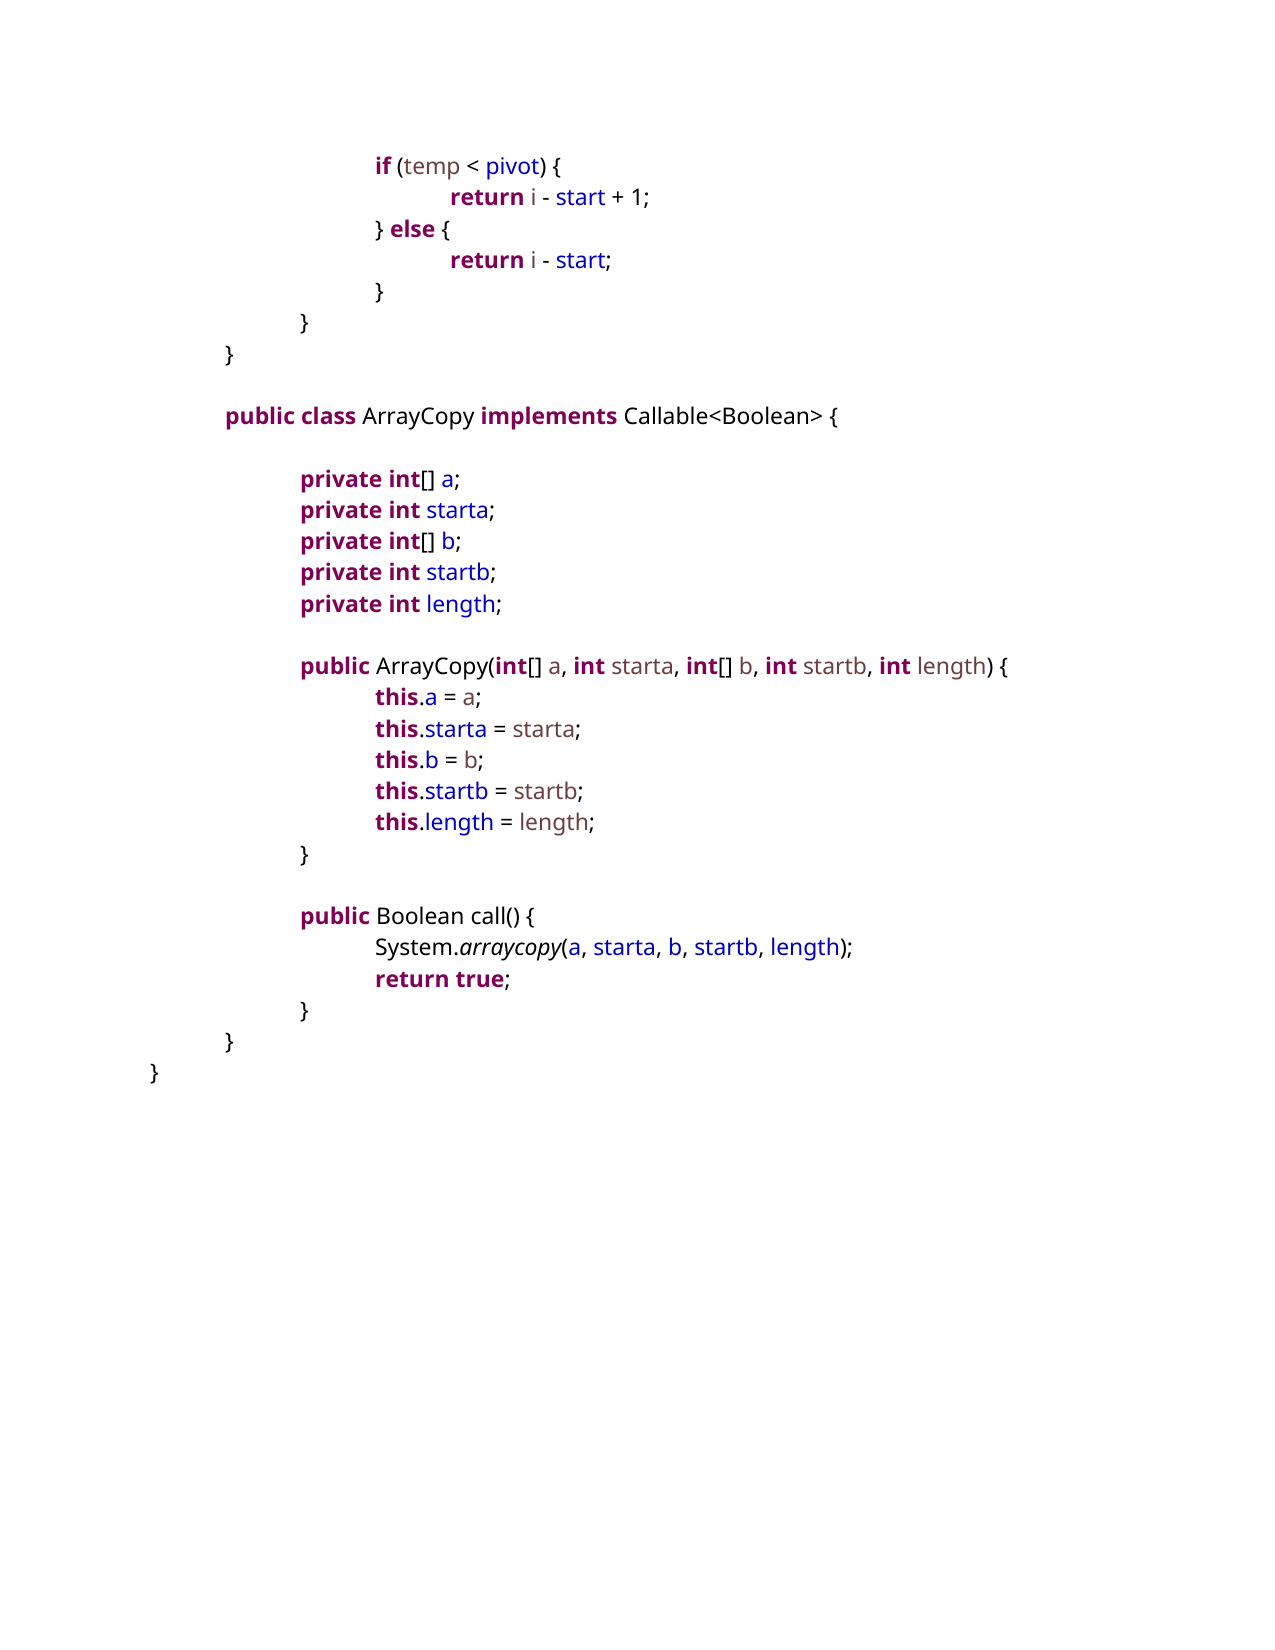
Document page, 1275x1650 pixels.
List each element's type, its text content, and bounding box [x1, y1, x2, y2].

text private int[] b; [150, 525, 1125, 556]
text } [150, 306, 1125, 337]
text } [150, 337, 1125, 369]
text } else { [150, 212, 1125, 244]
text this.length = length; [150, 806, 1125, 837]
text public Boolean call() { [150, 900, 1125, 931]
text this.startb = startb; [150, 775, 1125, 806]
text } [150, 275, 1125, 306]
text this.starta = starta; [150, 712, 1125, 744]
text return i - start; [150, 244, 1125, 275]
text private int startb; [150, 556, 1125, 587]
text private int starta; [150, 494, 1125, 525]
text } [150, 1025, 1125, 1056]
text this.b = b; [150, 744, 1125, 775]
text public ArrayCopy(int[] a, int starta, int[] b, int startb, int length) { [150, 650, 1125, 681]
text if (temp < pivot) { [150, 150, 1125, 181]
text System.arraycopy(a, starta, b, startb, length); [150, 931, 1125, 962]
text return i - start + 1; [150, 181, 1125, 212]
text this.a = a; [150, 681, 1125, 712]
text } [150, 837, 1125, 869]
text private int[] a; [150, 462, 1125, 494]
text } [150, 994, 1125, 1025]
text } [150, 1056, 1125, 1087]
text public class ArrayCopy implements Callable<Boolean> { [150, 400, 1125, 431]
text return true; [150, 962, 1125, 994]
text private int length; [150, 587, 1125, 619]
